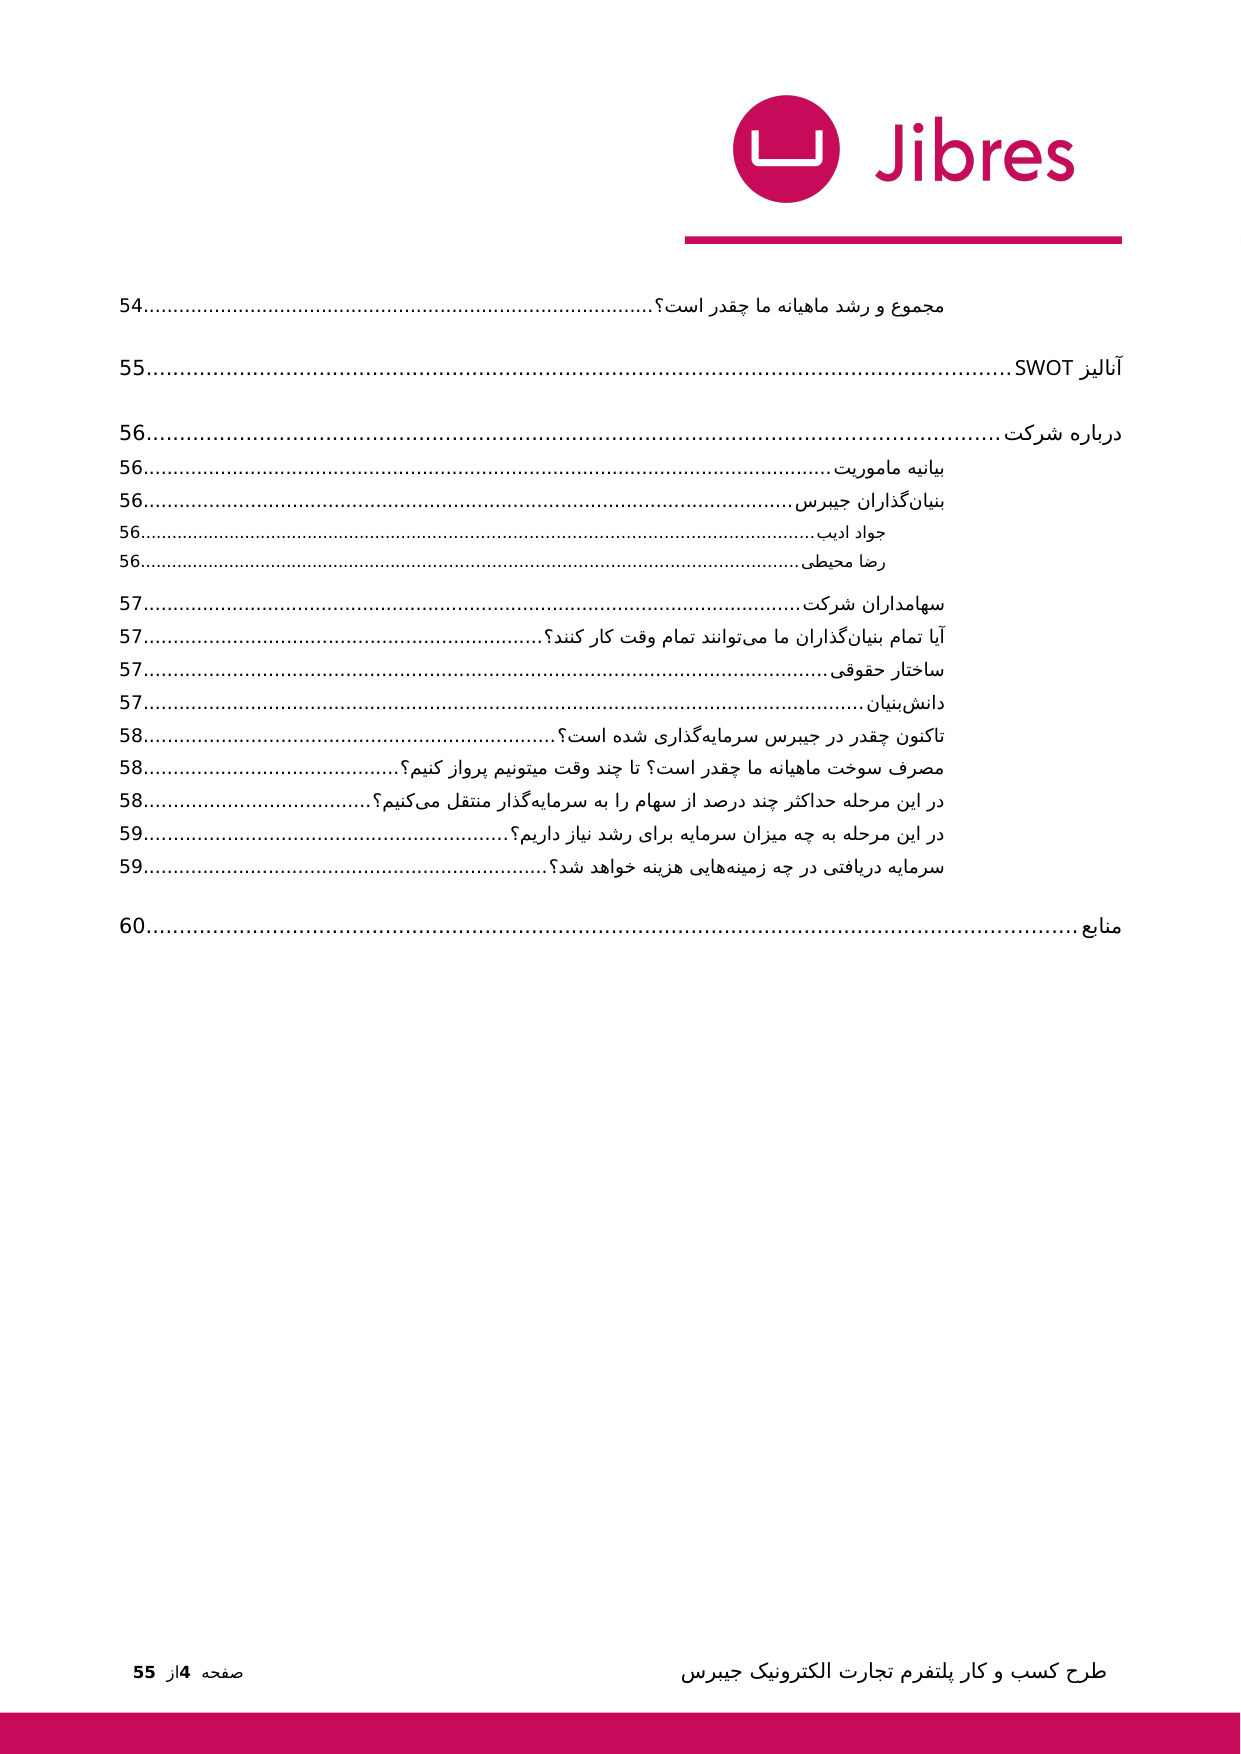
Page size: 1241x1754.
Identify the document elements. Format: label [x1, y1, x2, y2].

picture [726, 88, 1081, 210]
